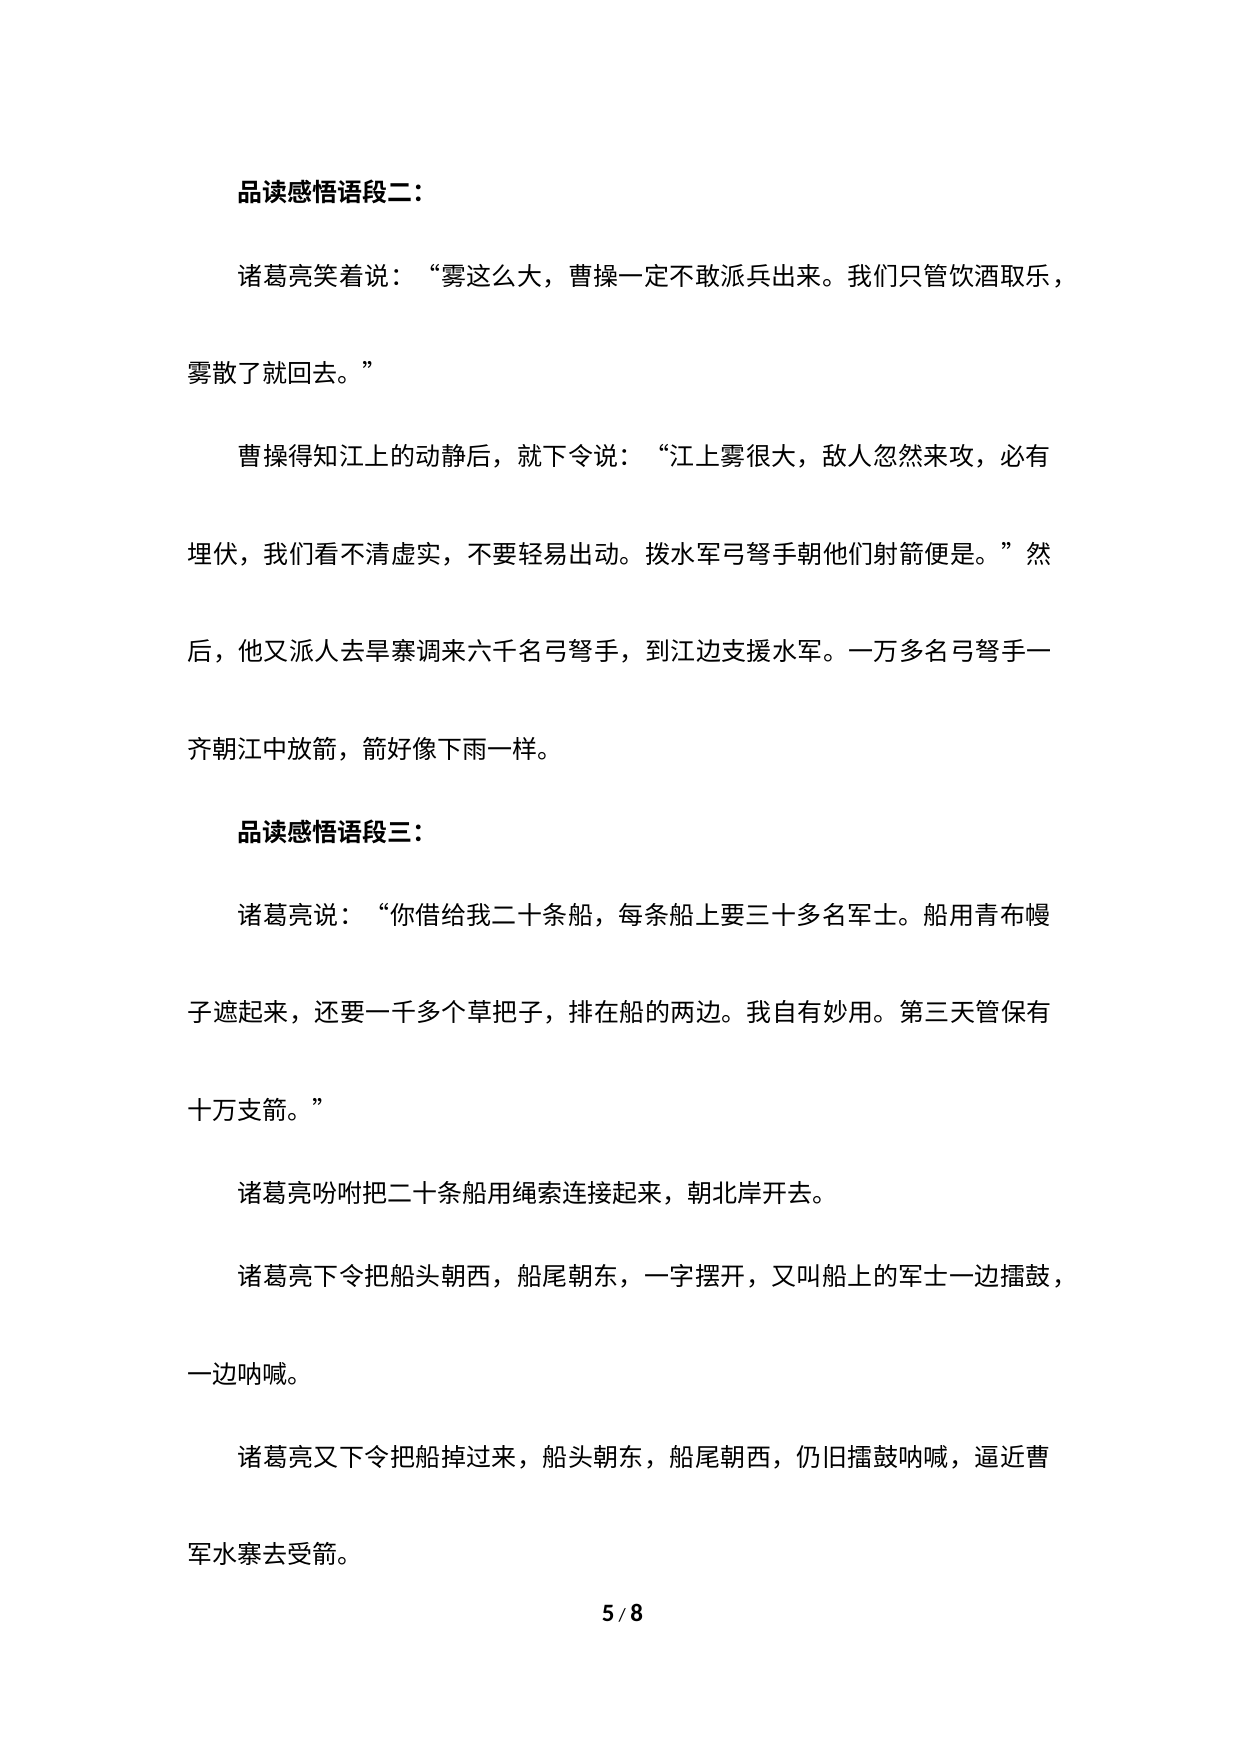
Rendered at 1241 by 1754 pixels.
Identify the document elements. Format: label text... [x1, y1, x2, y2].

text 诸葛亮下令把船头朝西，船尾朝东，一字摆开，又叫船上的军士一边擂鼓，一边呐喊。 [187, 1242, 1053, 1405]
text 曹操得知江上的动静后，就下令说：“江上雾很大，敌人忽然来攻，必有埋伏，我们看不清虚实，不要轻易出动。拨水军弓弩手朝他们射箭便是。”然后，他又派人去旱寨调来六千名弓弩手，到江边支援水军。一万多名弓弩手一齐朝江中放箭，箭好像下雨一样。 [187, 422, 1053, 780]
text 诸葛亮吩咐把二十条船用绳索连接起来，朝北岸开去。 [187, 1159, 1053, 1224]
text 诸葛亮又下令把船掉过来，船头朝东，船尾朝西，仍旧擂鼓呐喊，逼近曹军水寨去受箭。 [187, 1423, 1053, 1585]
text 品读感悟语段二： [187, 158, 1053, 223]
text 诸葛亮笑着说：“雾这么大，曹操一定不敢派兵出来。我们只管饮酒取乐，雾散了就回去。” [187, 242, 1053, 404]
text 诸葛亮说：“你借给我二十条船，每条船上要三十多名军士。船用青布幔子遮起来，还要一千多个草把子，排在船的两边。我自有妙用。第三天管保有十万支箭。” [187, 881, 1053, 1141]
text 品读感悟语段三： [187, 798, 1053, 863]
